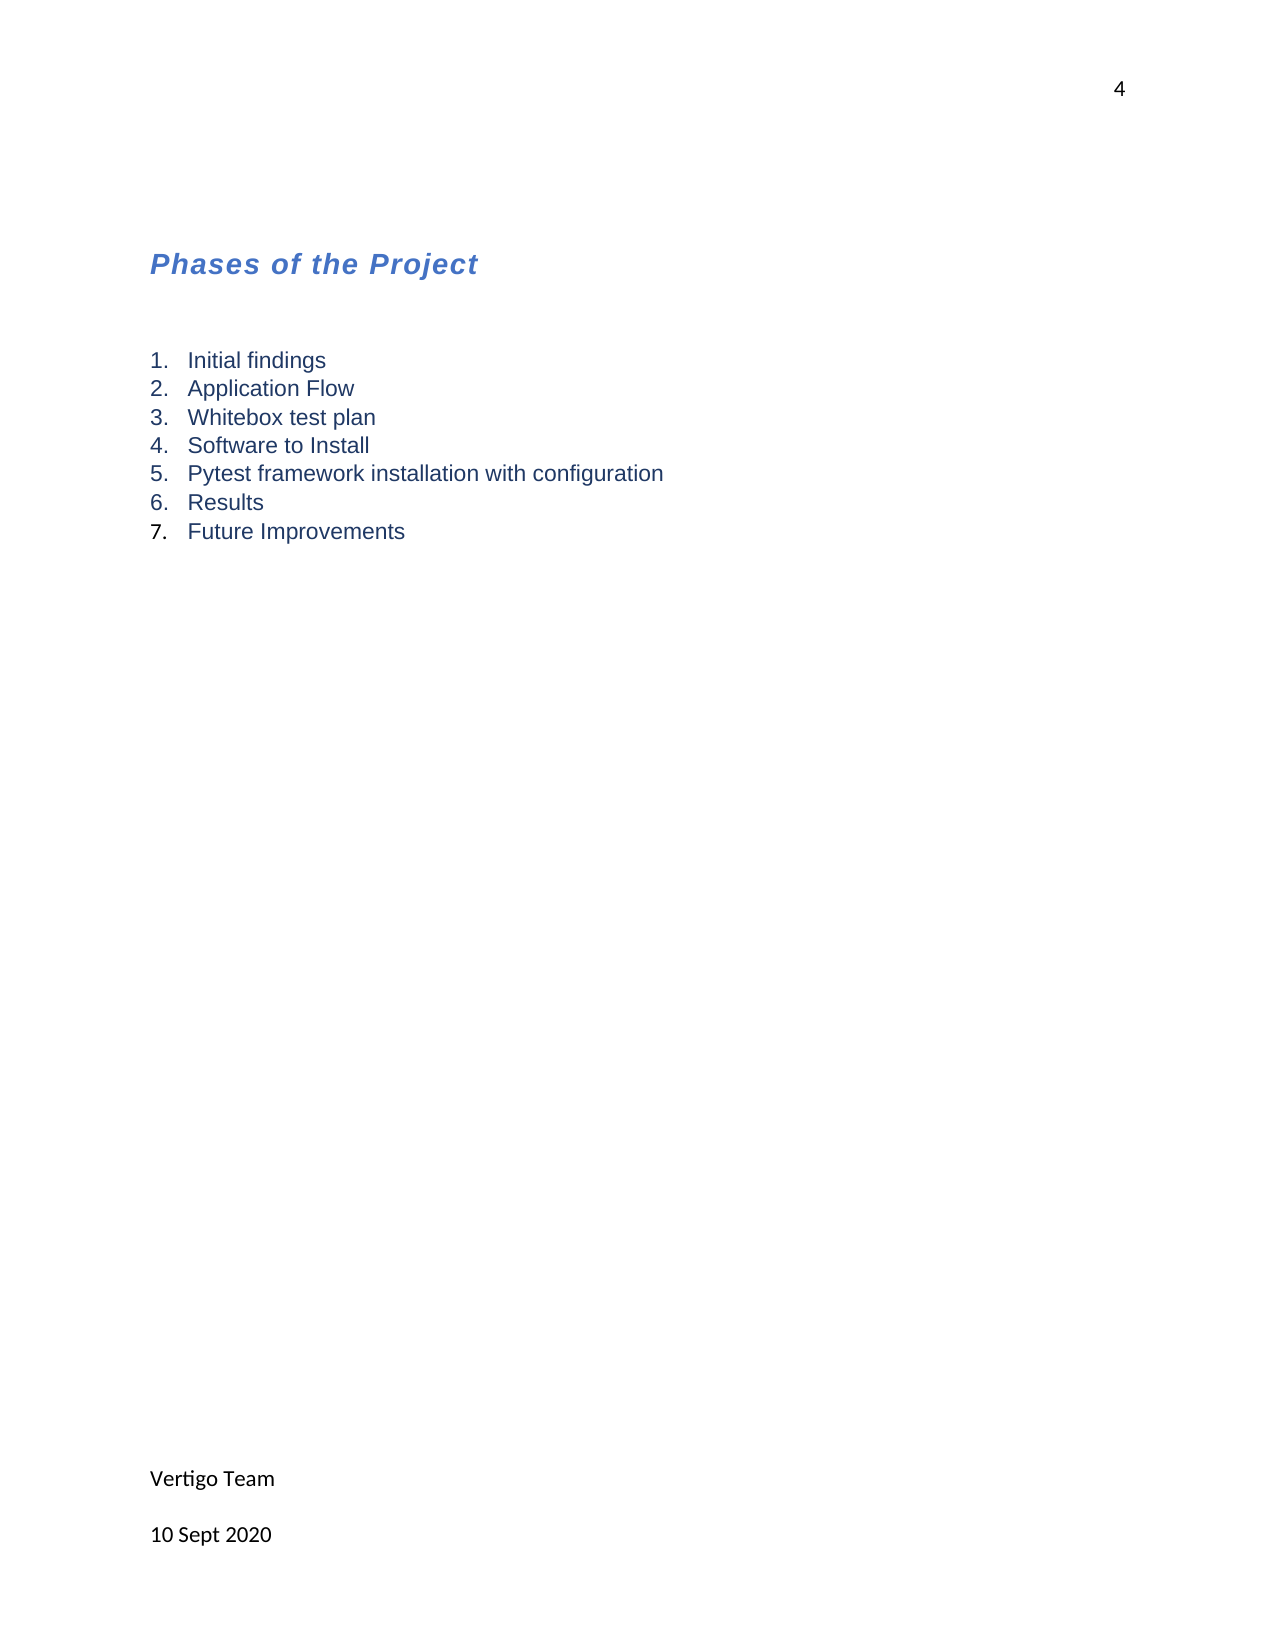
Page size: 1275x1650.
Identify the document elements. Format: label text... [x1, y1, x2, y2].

list Application Flow [150, 375, 1125, 401]
list Software to Install [150, 432, 1125, 458]
subtitle Phases of the Project [150, 247, 1125, 280]
list Future Improvements [150, 517, 1125, 545]
list Whitebox test plan [150, 403, 1125, 430]
list Initial findings [150, 347, 1125, 373]
list Results [150, 489, 1125, 515]
list Pytest framework installation with configuration [150, 460, 1125, 487]
